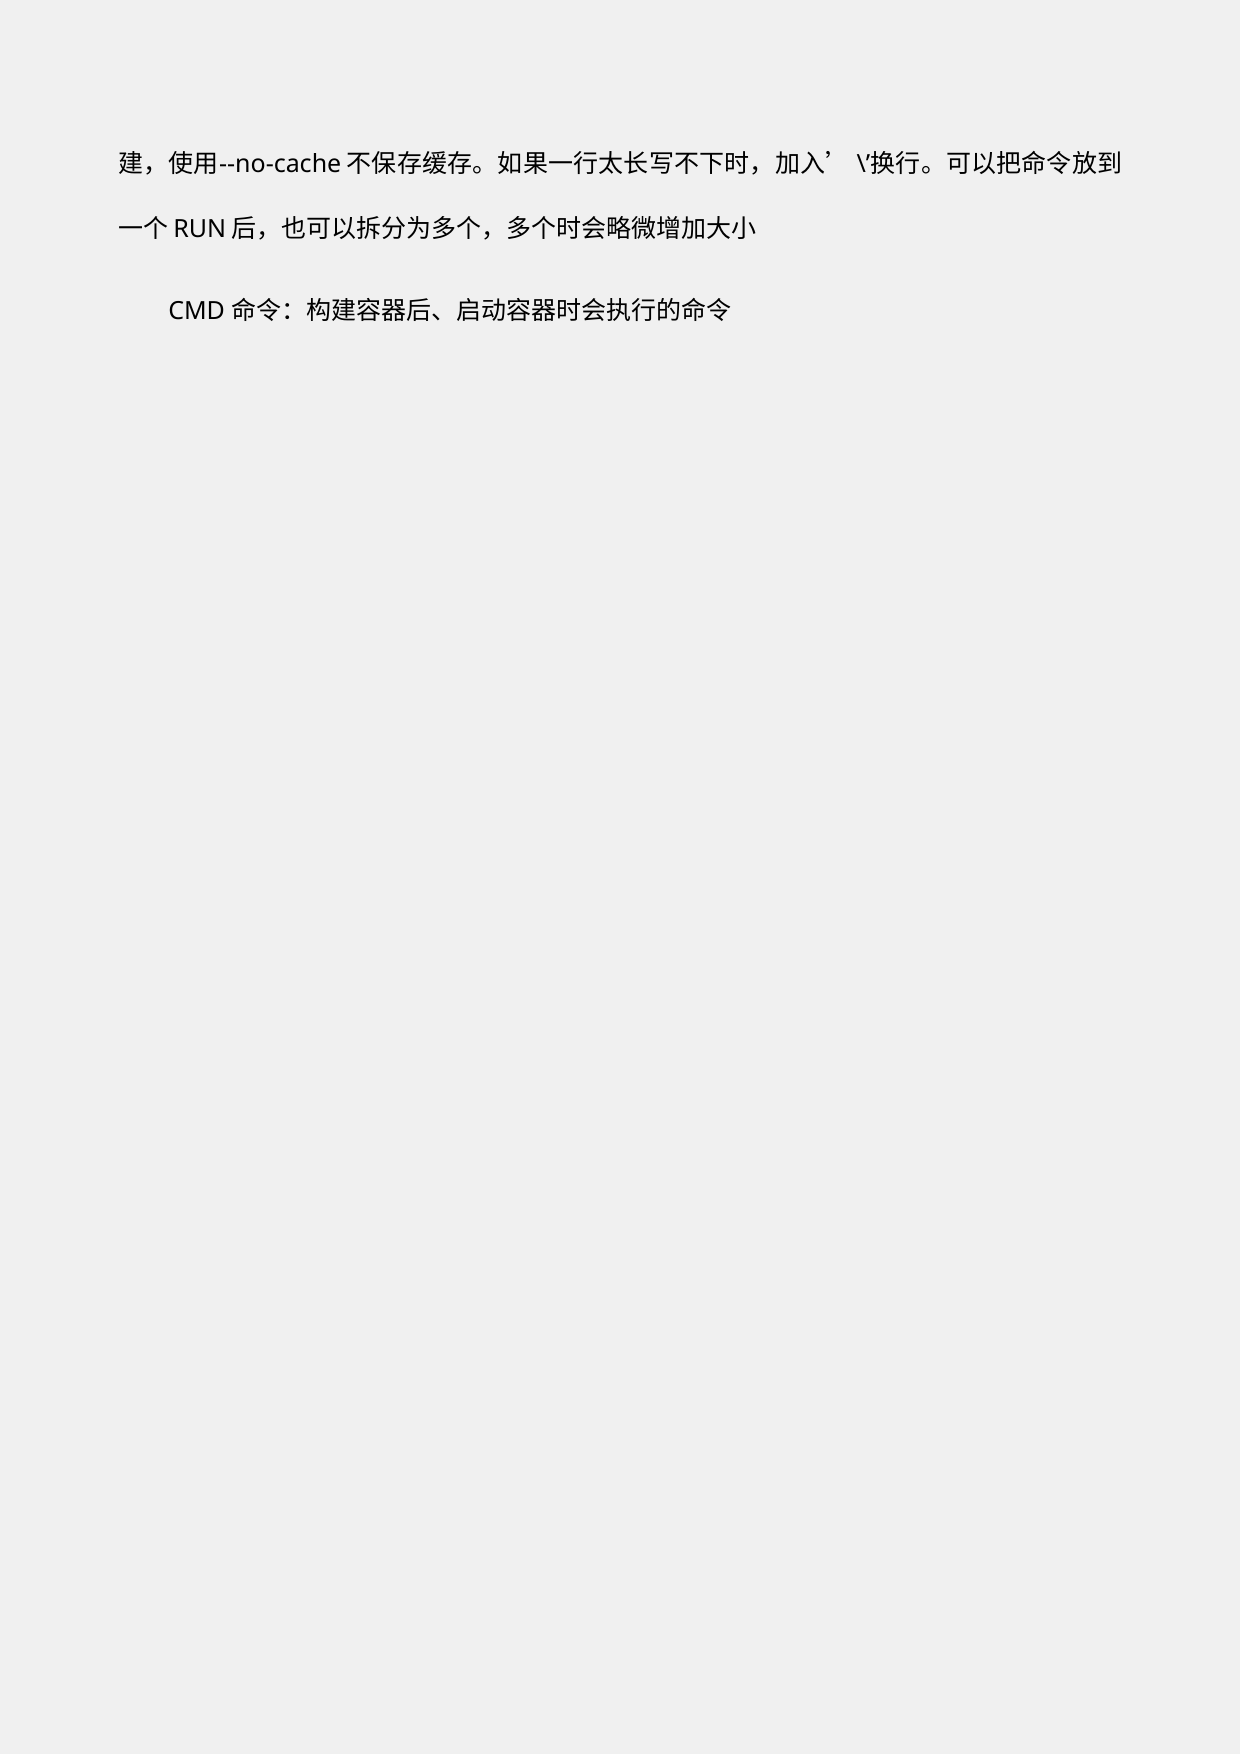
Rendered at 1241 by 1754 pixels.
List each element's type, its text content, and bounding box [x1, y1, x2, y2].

text RUN 命令1 && 命令2：构建镜像时会执行的命令。RUN指令会产生缓存以便下次创建，使用--no-cache不保存缓存。如果一行太长写不下时，加入’ \’换行。可以把命令放到一个RUN后，也可以拆分为多个，多个时会略微增加大小 [118, 129, 1122, 259]
text CMD 命令：构建容器后、启动容器时会执行的命令 [118, 276, 1122, 341]
